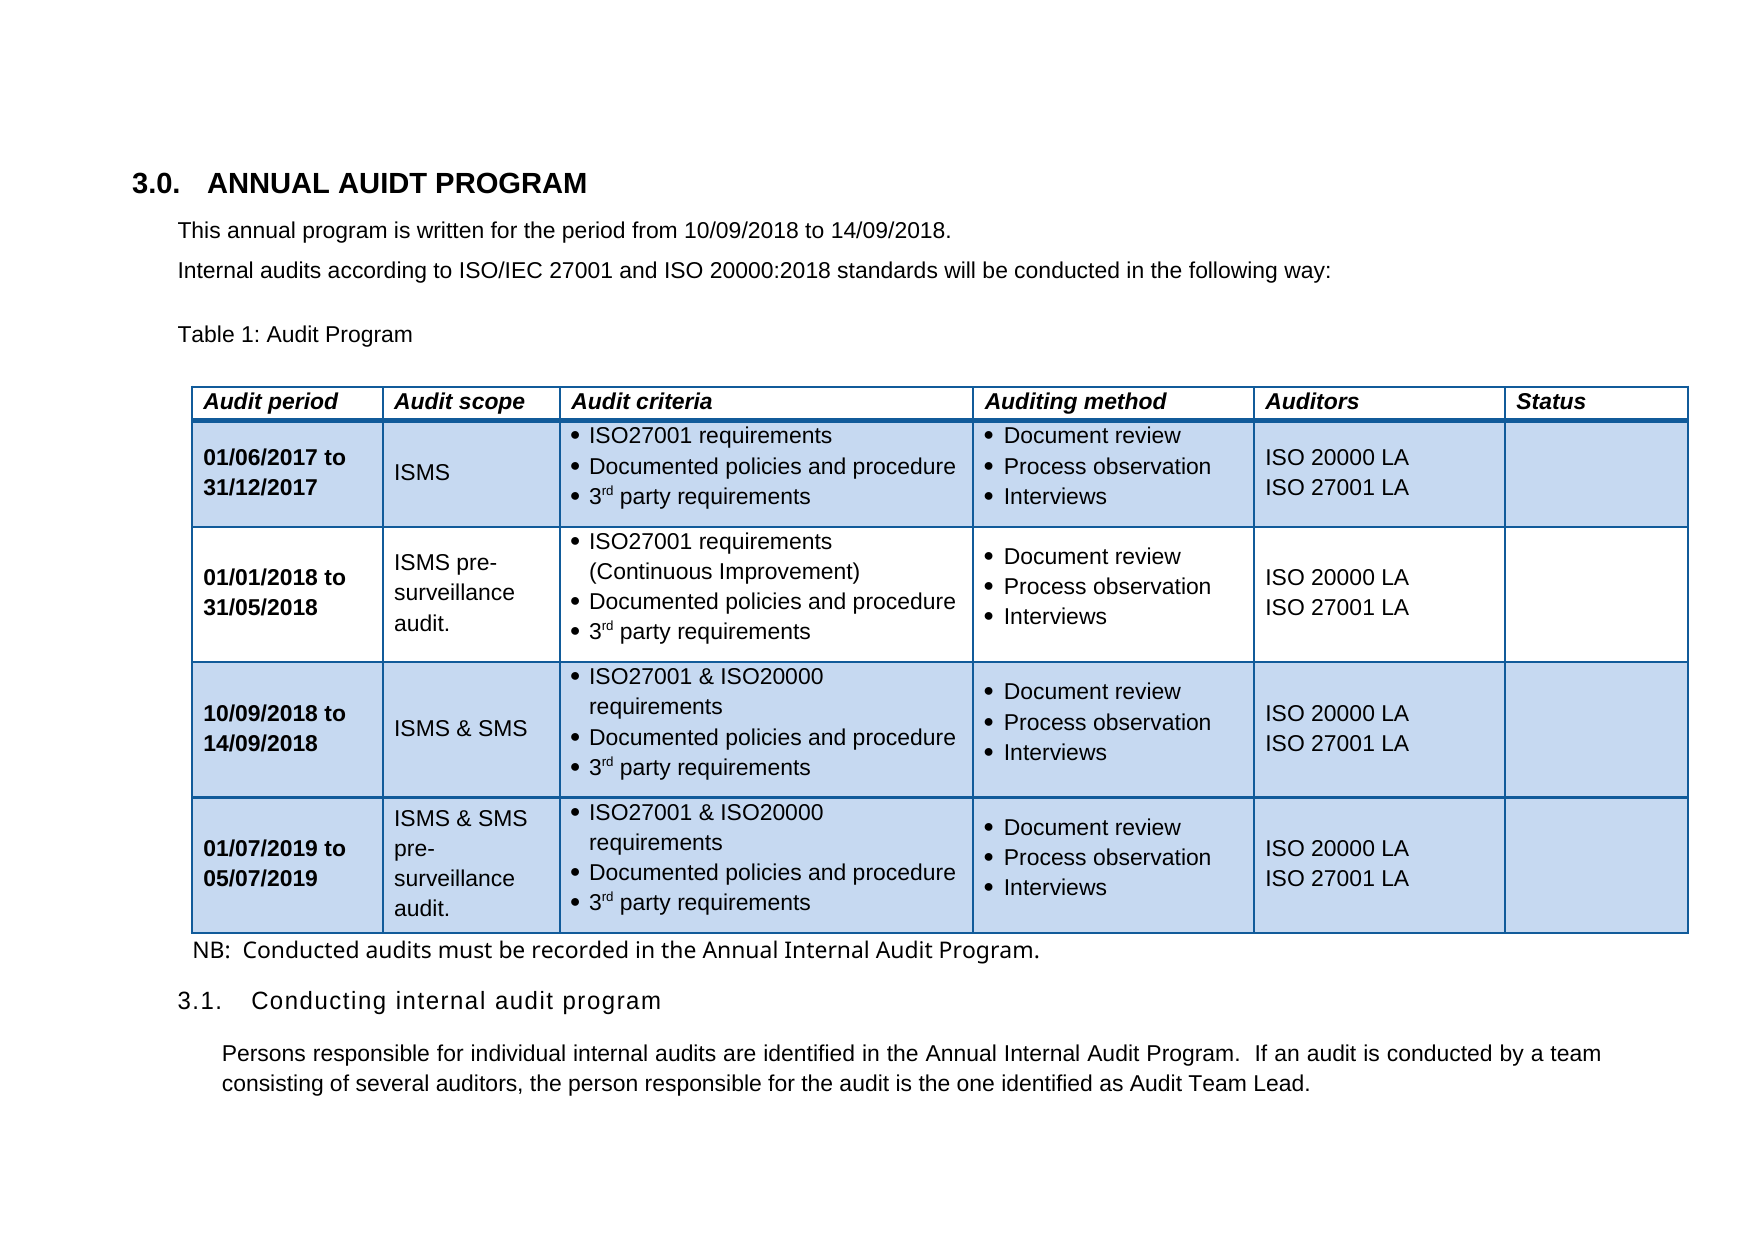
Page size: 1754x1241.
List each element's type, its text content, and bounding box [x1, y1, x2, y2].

table_cell [1506, 799, 1687, 932]
table_cell Document review Process observation Interviews [974, 528, 1253, 661]
table_cell 01/01/2018 to 31/05/2018 [193, 528, 382, 661]
table_cell Document review Process observation Interviews [974, 663, 1253, 796]
table_cell ISO 20000 LA ISO 27001 LA [1255, 799, 1504, 932]
table_cell ISO27001 requirements Documented policies and procedure 3rd party requirements [561, 423, 972, 526]
subtitle Conducting internal audit program [177, 986, 1604, 1015]
table_cell ISMS [384, 423, 559, 526]
subtitle ANNUAL AUIDT PROGRAM [132, 166, 1604, 199]
text This annual program is written for the period from 10/09/2018 to 14/09/2018. [177, 217, 1604, 243]
table_cell ISMS & SMS [384, 663, 559, 796]
table_cell ISMS pre-surveillance audit. [384, 528, 559, 661]
table_cell ISO27001 & ISO20000 requirements Documented policies and procedure 3rd party requirements [561, 799, 972, 932]
text NB: Conducted audits must be recorded in the Annual Internal Audit Program. [192, 934, 1604, 965]
table_cell 10/09/2018 to 14/09/2018 [193, 663, 382, 796]
table_header Audit scope [384, 388, 559, 418]
table_cell 01/06/2017 to 31/12/2017 [193, 423, 382, 526]
table_cell ISO 20000 LA ISO 27001 LA [1255, 663, 1504, 796]
table_cell ISO 20000 LA ISO 27001 LA [1255, 423, 1504, 526]
table_header Auditing method [974, 388, 1253, 418]
text Table 1: Audit Program [177, 321, 1604, 347]
table_cell ISO 20000 LA ISO 27001 LA [1255, 528, 1504, 661]
text Persons responsible for individual internal audits are identified in the Annual Internal Audit Program. If an audit is conducted by a team consisting of several auditors, the person responsible for the audit is the one identified as Audit Team Lead. [222, 1040, 1604, 1096]
text Internal audits according to ISO/IEC 27001 and ISO 20000:2018 standards will be conducted in the following way: [177, 257, 1604, 283]
table_cell ISO27001 requirements (Continuous Improvement) Documented policies and procedure 3rd party requirements [561, 528, 972, 661]
table_cell Document review Process observation Interviews [974, 423, 1253, 526]
table_cell Document review Process observation Interviews [974, 799, 1253, 932]
table_cell [1506, 423, 1687, 526]
table_cell ISO27001 & ISO20000 requirements Documented policies and procedure 3rd party requirements [561, 663, 972, 796]
table_cell [1506, 528, 1687, 661]
table_header Audit criteria [561, 388, 972, 418]
table_header Audit period [193, 388, 382, 418]
table_header Auditors [1255, 388, 1504, 418]
table_cell [1506, 663, 1687, 796]
table_header Status [1506, 388, 1687, 418]
table_cell ISMS & SMS pre-surveillance audit. [384, 799, 559, 932]
table_cell 01/07/2019 to 05/07/2019 [193, 799, 382, 932]
